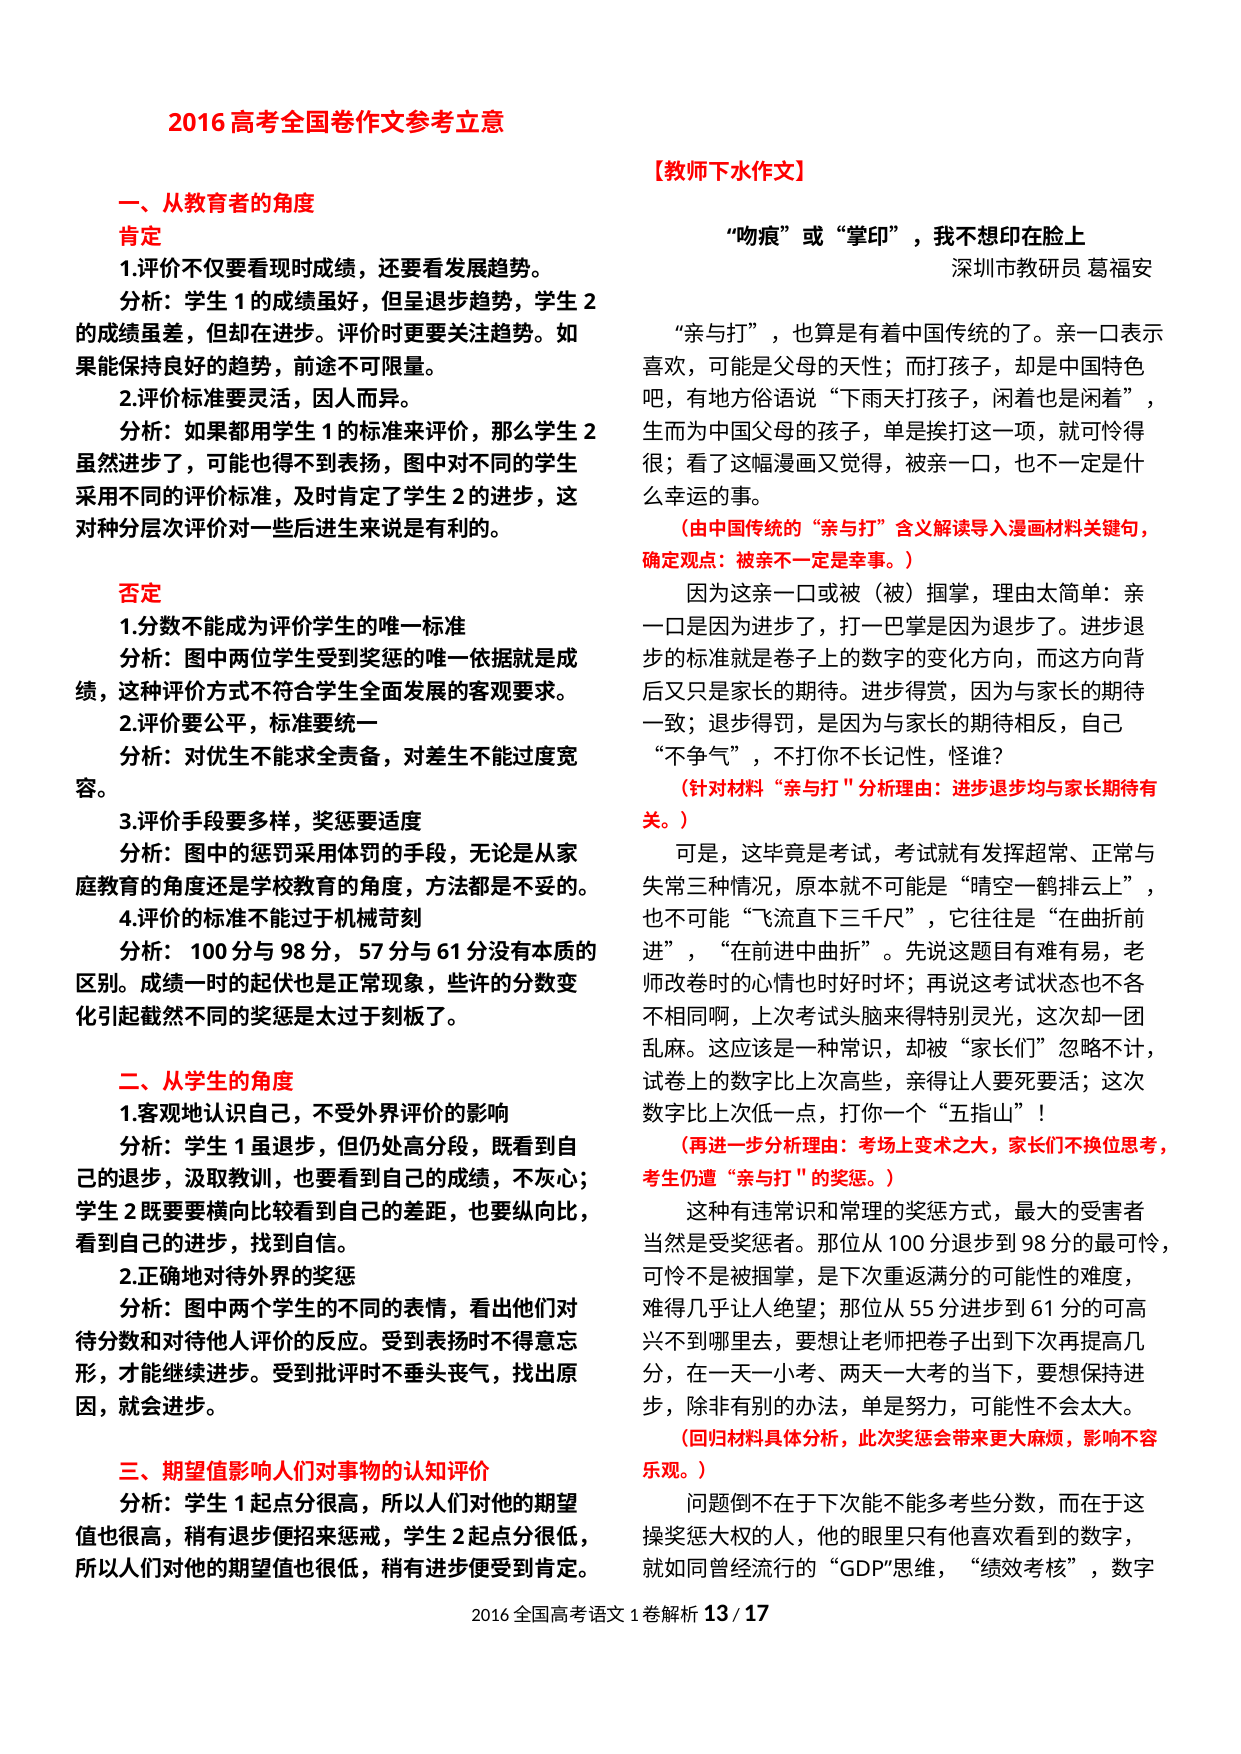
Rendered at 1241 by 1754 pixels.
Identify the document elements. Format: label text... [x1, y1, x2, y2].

text 分析：学生 1起点分很高，所以人们对他的期望值也很高，稍有退步便招来惩戒，学生 2起点分很低，所以人们对他的期望值也很低，稍有进步便受到肯定。 [75, 1486, 598, 1583]
text 3.评价手段要多样，奖惩要适度 [75, 803, 598, 836]
text “亲与打”，也算是有着中国传统的了。亲一口表示喜欢，可能是父母的天性；而打孩子，却是中国特色吧，有地方俗语说“下雨天打孩子，闲着也是闲着”，生而为中国父母的孩子，单是挨打这一项，就可怜得很；看了这幅漫画又觉得，被亲一口，也不一定是什么幸运的事。 [642, 316, 1165, 511]
text 1.评价不仅要看现时成绩，还要看发展趋势。 [75, 251, 598, 283]
text 分析：图中的惩罚采用体罚的手段，无论是从家庭教育的角度还是学校教育的角度，方法都是不妥的。 [75, 836, 598, 901]
text 4.评价的标准不能过于机械苛刻 [75, 901, 598, 933]
text 三、期望值影响人们对事物的认知评价 [75, 1453, 598, 1486]
text 因为这亲一口或被（被）掴掌，理由太简单：亲一口是因为进步了，打一巴掌是因为退步了。进步退步的标准就是卷子上的数字的变化方向，而这方向背后又只是家长的期待。进步得赏，因为与家长的期待一致；退步得罚，是因为与家长的期待相反，自己“不争气”，不打你不长记性，怪谁？ [642, 576, 1165, 771]
text 【教师下水作文】 [642, 153, 1165, 186]
text 分析：对优生不能求全责备，对差生不能过度宽容。 [75, 738, 598, 803]
text 1.分数不能成为评价学生的唯一标准 [75, 608, 598, 641]
text 否定 [75, 576, 598, 608]
text 分析： 100分与 98分， 57分与 61分没有本质的区别。成绩一时的起伏也是正常现象，些许的分数变化引起截然不同的奖惩是太过于刻板了。 [75, 933, 598, 1031]
text 分析：如果都用学生 1的标准来评价，那么学生 2虽然进步了，可能也得不到表扬，图中对不同的学生采用不同的评价标准，及时肯定了学生 2的进步，这对种分层次评价对一些后进生来说是有利的。 [75, 413, 598, 543]
text 1.客观地认识自己，不受外界评价的影响 [75, 1096, 598, 1128]
text 二、从学生的角度 [75, 1063, 598, 1096]
text （针对材料“亲与打＂分析理由：进步退步均与家长期待有关。） [642, 771, 1165, 836]
text 这种有违常识和常理的奖惩方式，最大的受害者当然是受奖惩者。那位从100分退步到98分的最可怜，可怜不是被掴掌，是下次重返满分的可能性的难度，难得几乎让人绝望；那位从55分进步到61分的可高兴不到哪里去，要想让老师把卷子出到下次再提高几分，在一天一小考、两天一大考的当下，要想保持进步，除非有别的办法，单是努力，可能性不会太大。 [642, 1193, 1165, 1421]
text 分析：学生 1虽退步，但仍处高分段，既看到自己的退步，汲取教训，也要看到自己的成绩，不灰心；学生 2既要要横向比较看到自己的差距，也要纵向比，看到自己的进步，找到自信。 [75, 1128, 598, 1258]
text 2016高考全国卷作文参考立意 [75, 88, 598, 153]
text 可是，这毕竟是考试，考试就有发挥超常、正常与失常三种情况，原本就不可能是“晴空一鹤排云上”，也不可能“飞流直下三千尺”，它往往是“在曲折前进”，“在前进中曲折”。先说这题目有难有易，老师改卷时的心情也时好时坏；再说这考试状态也不各不相同啊，上次考试头脑来得特别灵光，这次却一团乱麻。这应该是一种常识，却被“家长们”忽略不计，试卷上的数字比上次高些，亲得让人要死要活；这次数字比上次低一点，打你一个“五指山”！ [642, 836, 1165, 1128]
text （回归材料具体分析，此次奖惩会带来更大麻烦，影响不容乐观。） [642, 1421, 1165, 1486]
text 2.正确地对待外界的奖惩 [75, 1258, 598, 1291]
text “吻痕”或“掌印”，我不想印在脸上 [642, 218, 1165, 251]
text 分析：图中两个学生的不同的表情，看出他们对待分数和对待他人评价的反应。受到表扬时不得意忘形，才能继续进步。受到批评时不垂头丧气，找出原因，就会进步。 [75, 1291, 598, 1421]
text 2.评价标准要灵活，因人而异。 [75, 381, 598, 413]
text 分析：图中两位学生受到奖惩的唯一依据就是成绩，这种评价方式不符合学生全面发展的客观要求。 [75, 641, 598, 706]
text 一、从教育者的角度 [75, 186, 598, 218]
text 分析：学生 1的成绩虽好，但呈退步趋势，学生 2的成绩虽差，但却在进步。评价时更要关注趋势。如果能保持良好的趋势，前途不可限量。 [75, 283, 598, 381]
text 肯定 [75, 218, 598, 251]
text 深圳市教研员 葛福安 [642, 251, 1165, 283]
text 2.评价要公平，标准要统一 [75, 706, 598, 738]
text （由中国传统的“亲与打”含义解读导入漫画材料关键句，确定观点：被亲不一定是幸事。） [642, 511, 1165, 576]
text （再进一步分析理由：考场上变术之大，家长们不换位思考，考生仍遭“亲与打＂的奖惩。） [642, 1128, 1165, 1193]
